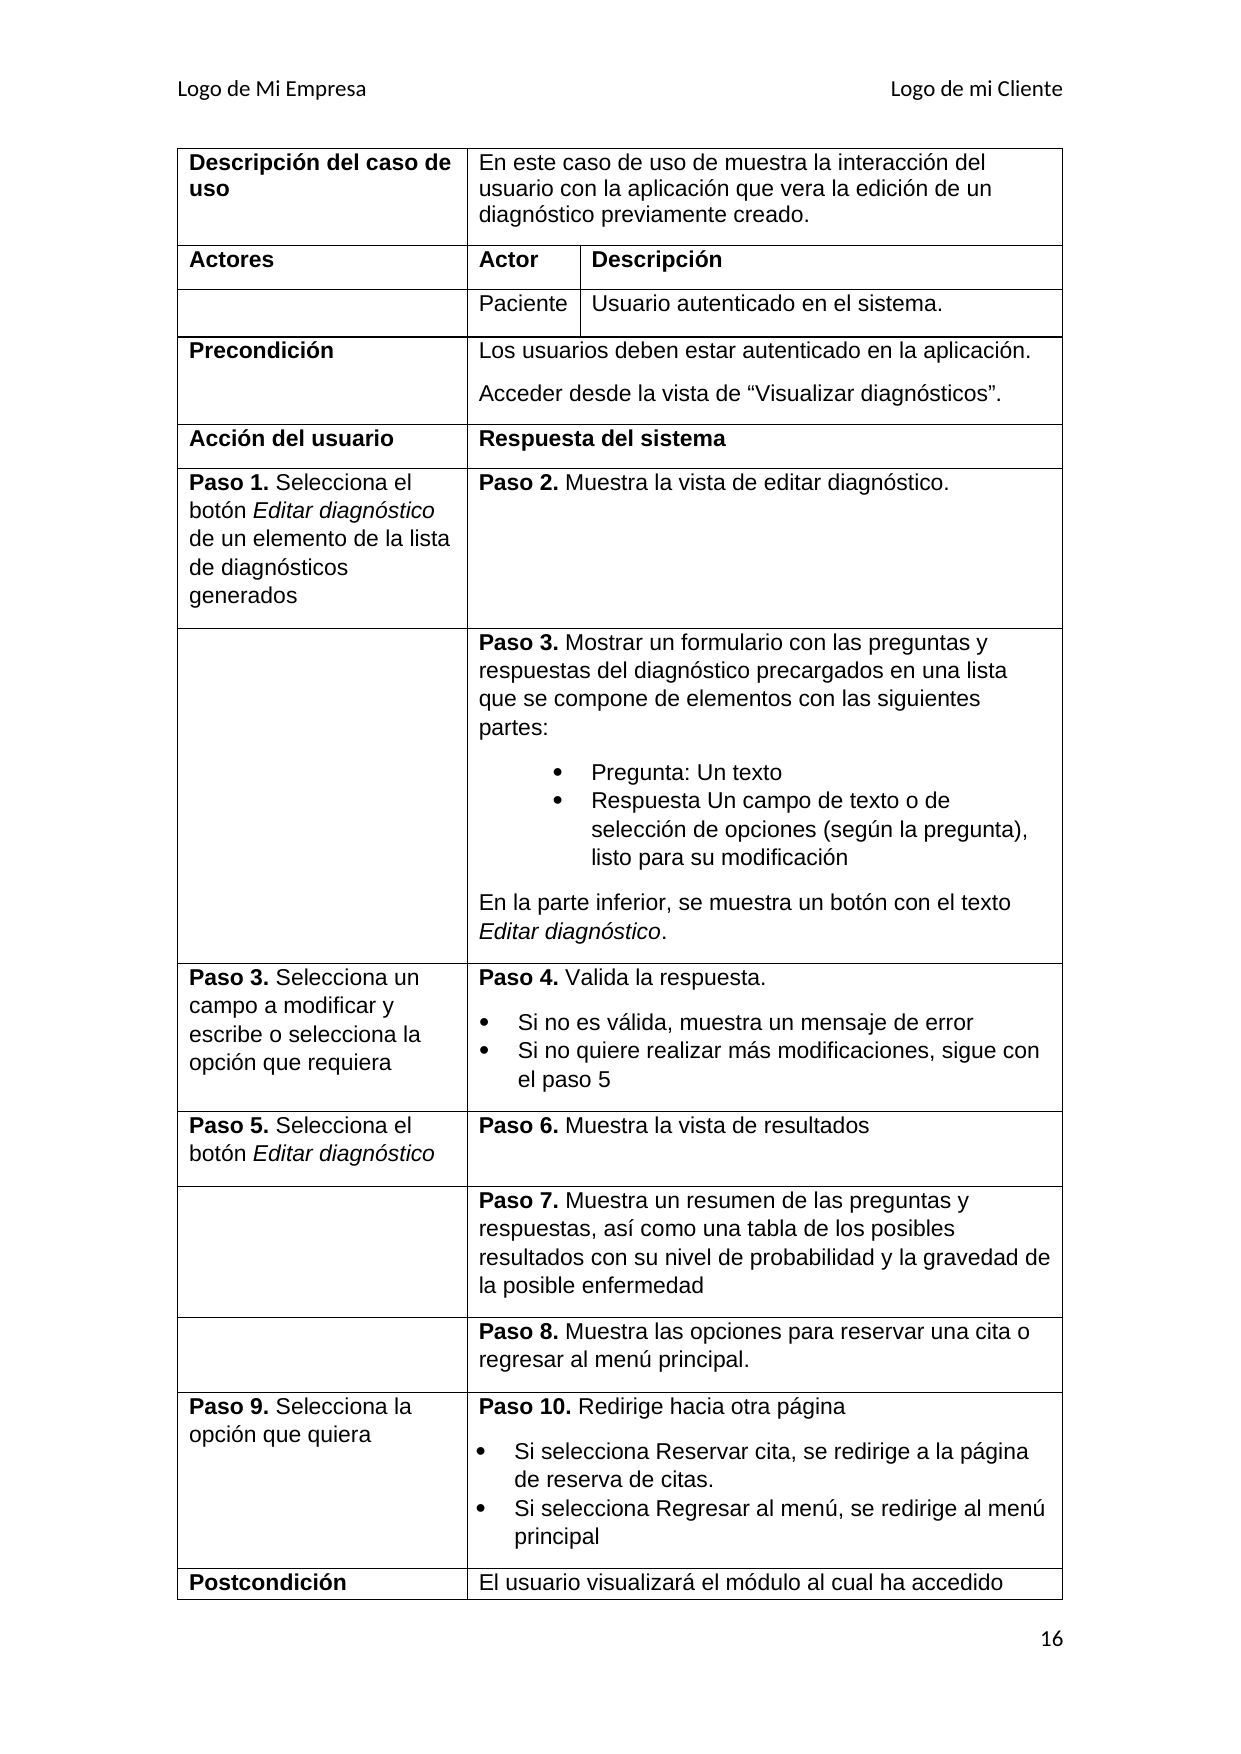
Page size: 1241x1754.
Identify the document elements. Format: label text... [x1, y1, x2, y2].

table_cell Paciente [468, 290, 580, 336]
table_cell [178, 290, 467, 336]
table_cell Paso 1. Selecciona el botón Editar diagnóstico de un elemento de la lista de diagnósticos generados [178, 469, 467, 627]
table_cell Respuesta del sistema [468, 425, 1062, 467]
table_cell En este caso de uso de muestra la interacción del usuario con la aplicación que vera la edición de un diagnóstico previamente creado. [468, 149, 1062, 244]
table_cell Postcondición [178, 1569, 467, 1599]
table_cell Paso 3. Selecciona un campo a modificar y escribe o selecciona la opción que requiera [178, 964, 467, 1111]
table_cell Precondición [178, 338, 467, 423]
table_cell Paso 5. Selecciona el botón Editar diagnóstico [178, 1112, 467, 1186]
table_cell Actores [178, 246, 467, 288]
table_cell Descripción del caso de uso [178, 149, 467, 244]
table_cell Paso 6. Muestra la vista de resultados [468, 1112, 1062, 1186]
table_cell Paso 2. Muestra la vista de editar diagnóstico. [468, 469, 1062, 627]
table_cell [178, 1187, 467, 1317]
table_cell Paso 10. Redirige hacia otra página Si selecciona Reservar cita, se redirige a la página de reserva de citas. Si selecciona Regresar al menú, se redirige al menú principal [468, 1393, 1062, 1568]
table_cell Acción del usuario [178, 425, 467, 467]
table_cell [468, 1569, 1062, 1599]
table_cell Usuario autenticado en el sistema. [581, 290, 1062, 336]
table_cell Descripción [581, 246, 1062, 288]
table_cell [178, 1318, 467, 1392]
table_cell Actor [468, 246, 580, 288]
table_cell [178, 629, 467, 963]
table_cell Paso 3. Mostrar un formulario con las preguntas y respuestas del diagnóstico precargados en una lista que se compone de elementos con las siguientes partes: Pregunta: Un texto Respuesta Un campo de texto o de selección de opciones (según la pregunta), listo para su modificación En la parte inferior, se muestra un botón con el texto Editar diagnóstico. [468, 629, 1062, 963]
table_cell Paso 9. Selecciona la opción que quiera [178, 1393, 467, 1568]
table_cell Paso 4. Valida la respuesta. Si no es válida, muestra un mensaje de error Si no quiere realizar más modificaciones, sigue con el paso 5 [468, 964, 1062, 1111]
table_cell Paso 8. Muestra las opciones para reservar una cita o regresar al menú principal. [468, 1318, 1062, 1392]
table_cell Los usuarios deben estar autenticado en la aplicación. Acceder desde la vista de “Visualizar diagnósticos”. [468, 338, 1062, 423]
table_cell Paso 7. Muestra un resumen de las preguntas y respuestas, así como una tabla de los posibles resultados con su nivel de probabilidad y la gravedad de la posible enfermedad [468, 1187, 1062, 1317]
